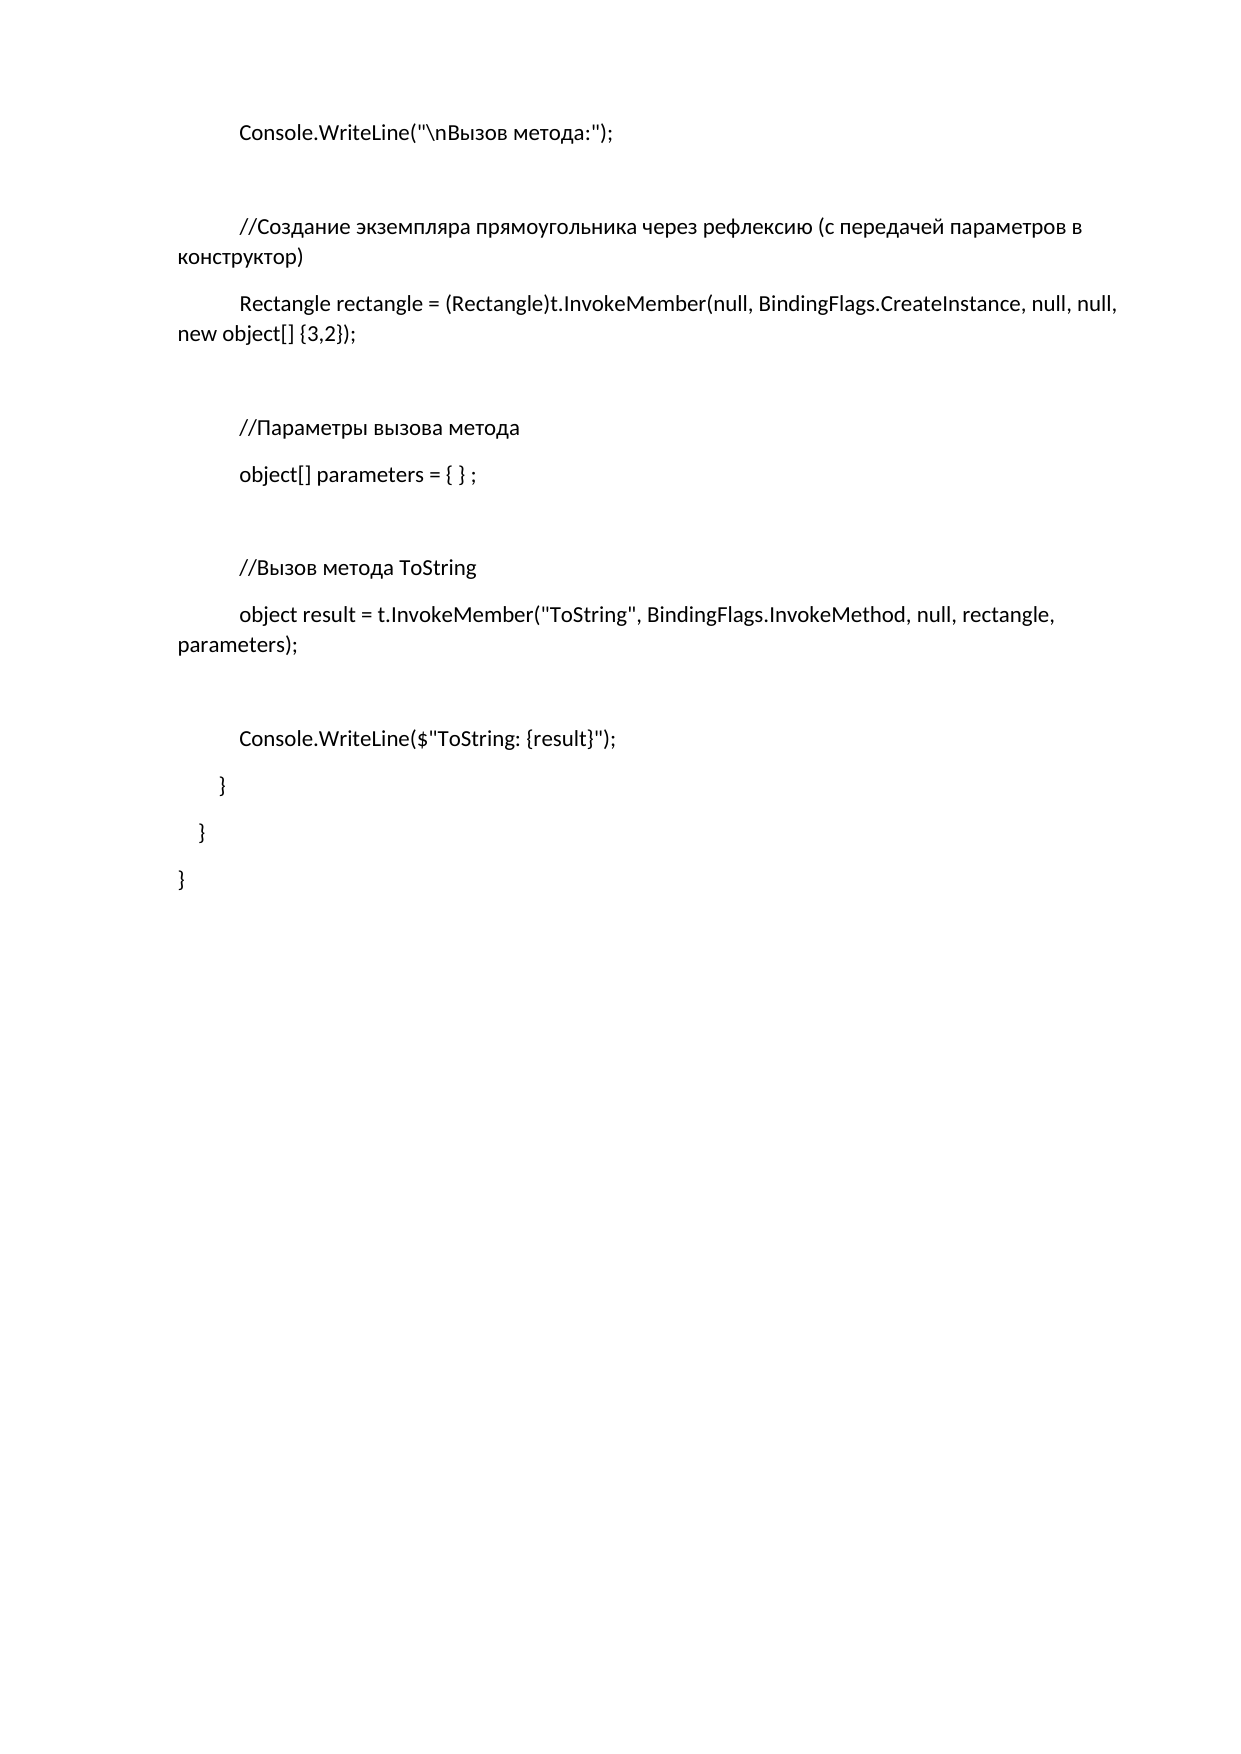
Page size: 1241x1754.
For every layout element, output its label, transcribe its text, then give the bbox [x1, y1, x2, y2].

text object result = t.InvokeMember("ToString", BindingFlags.InvokeMethod, null, rectangle, parameters); [177, 600, 1152, 659]
text //Параметры вызова метода [177, 413, 1152, 441]
text Console.WriteLine($"ToString: {result}"); [177, 724, 1152, 752]
text } [177, 771, 1152, 799]
text Console.WriteLine("\nВызов метода:"); [177, 118, 1152, 146]
text } [177, 818, 1152, 846]
text } [177, 865, 1152, 893]
text object[] parameters = { } ; [177, 460, 1152, 488]
text //Создание экземпляра прямоугольника через рефлексию (с передачей параметров в конструктор) [177, 212, 1152, 270]
text Rectangle rectangle = (Rectangle)t.InvokeMember(null, BindingFlags.CreateInstance, null, null, new object[] {3,2}); [177, 289, 1152, 347]
text //Вызов метода ToString [177, 553, 1152, 582]
